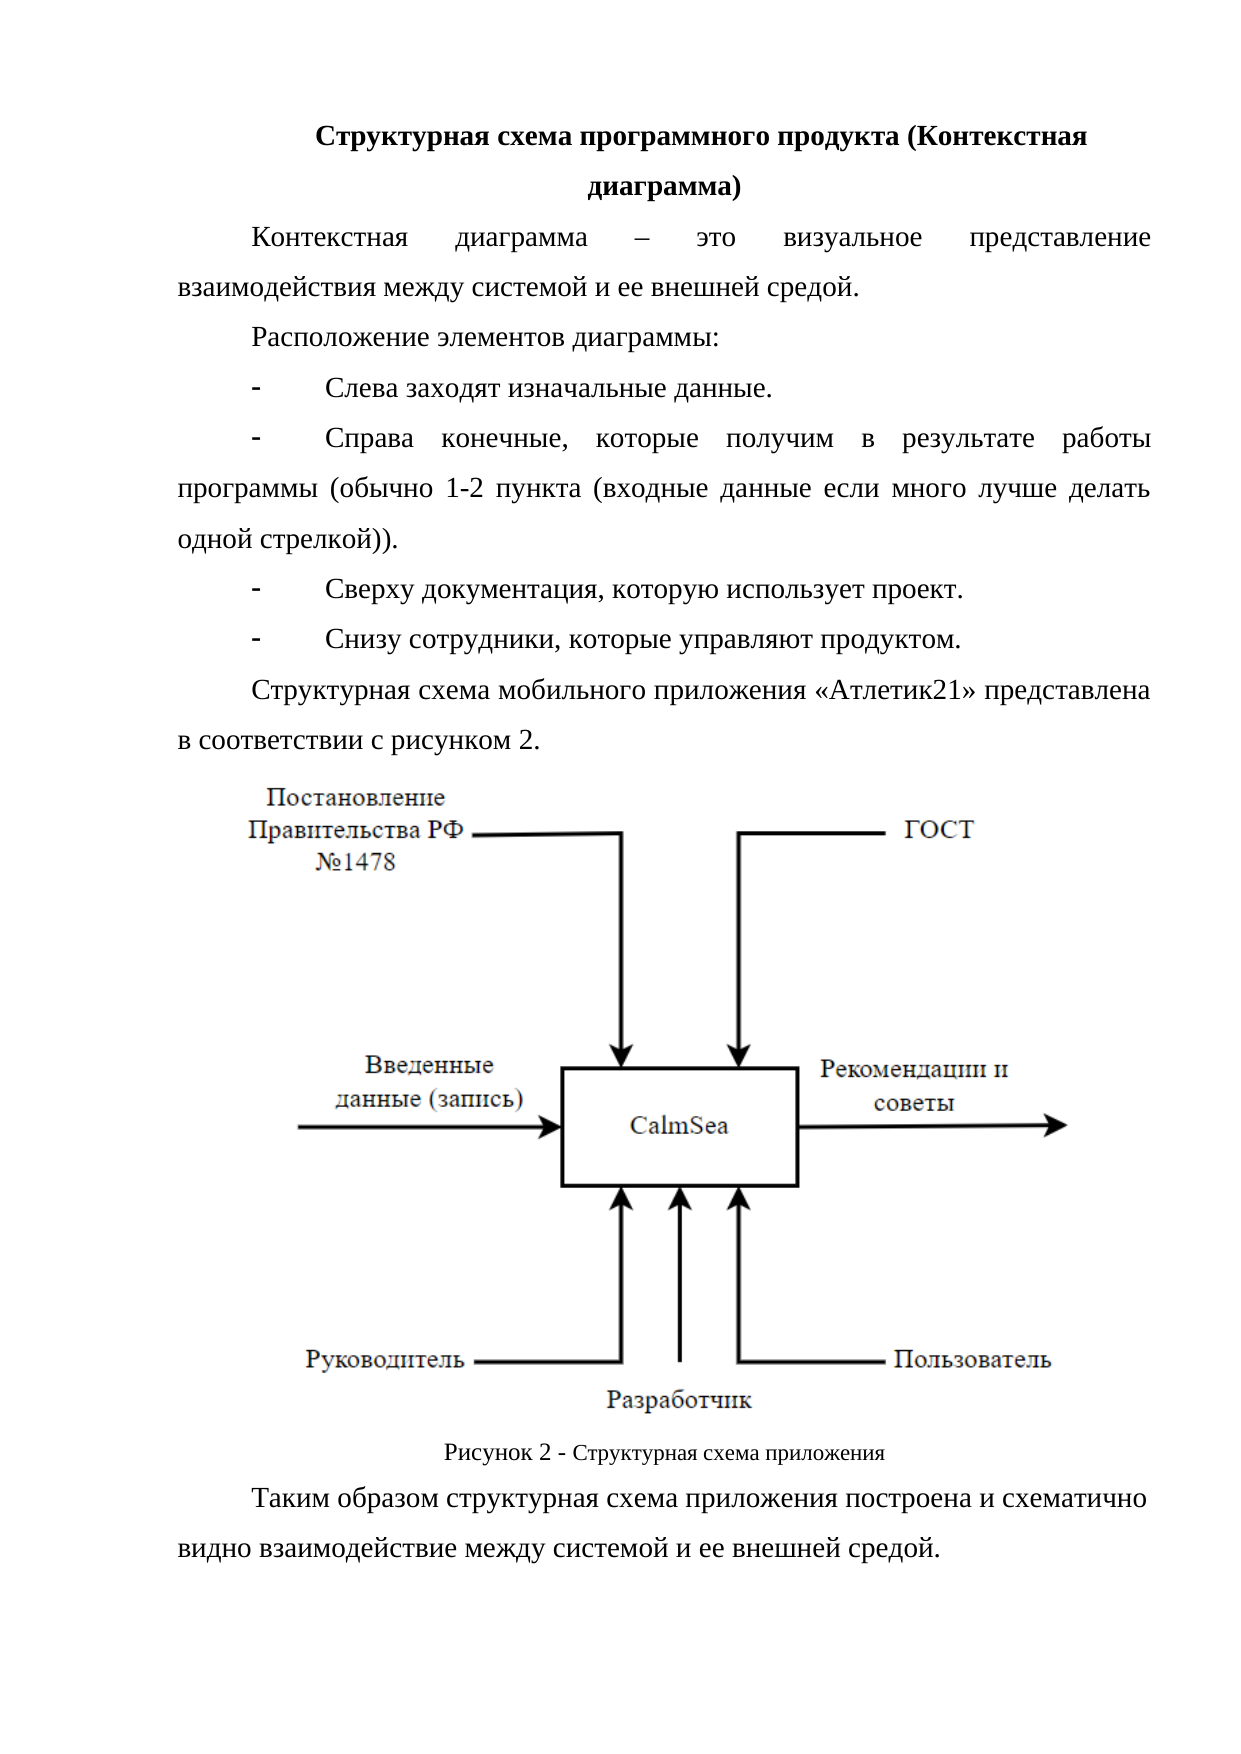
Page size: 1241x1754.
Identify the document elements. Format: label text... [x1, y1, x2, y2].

list Снизу сотрудники, которые управляют продуктом. [177, 622, 1152, 655]
text Таким образом структурная схема приложения построена и схематично видно взаимодействие между системой и ее внешней средой. [177, 1480, 1152, 1563]
list Структурная схема программного продукта (Контекстная диаграмма) [177, 118, 1152, 202]
list Расположение элементов диаграммы: [177, 319, 1152, 353]
list Справа конечные, которые получим в результате работы программы (обычно 1-2 пункта (входные данные если много лучше делать одной стрелкой)). [177, 420, 1152, 554]
list Структурная схема мобильного приложения «Атлетик21» представлена в соответствии с рисунком 2. [177, 672, 1152, 756]
list Рисунок 2 - Структурная схема приложения [177, 1437, 1152, 1465]
list Контекстная диаграмма – это визуальное представление взаимодействия между системой и ее внешней средой. [177, 219, 1152, 303]
list Слева заходят изначальные данные. [177, 370, 1152, 403]
picture [243, 772, 1086, 1423]
list Сверху документация, которую использует проект. [177, 571, 1152, 605]
